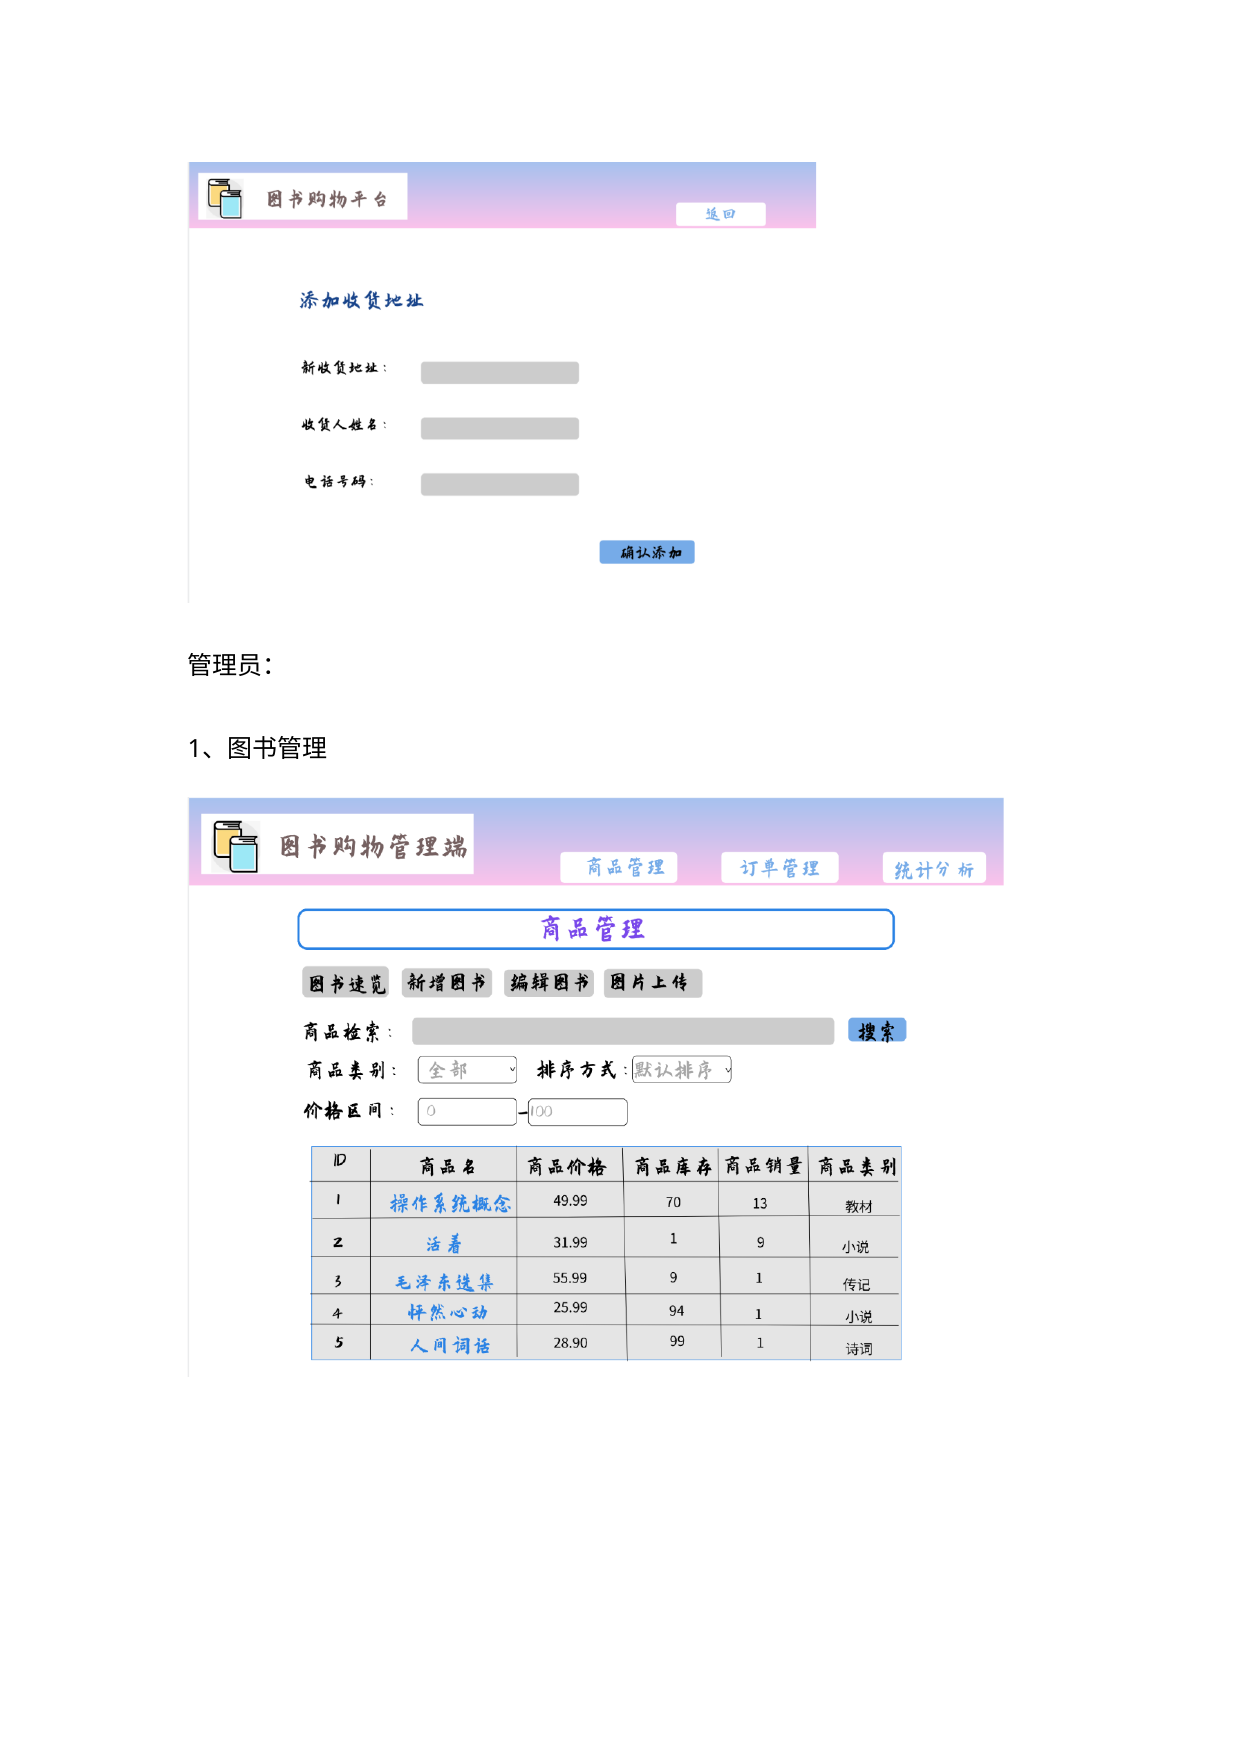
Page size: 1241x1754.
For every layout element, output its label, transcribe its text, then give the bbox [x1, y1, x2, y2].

picture [187, 162, 817, 603]
picture [187, 797, 1004, 1377]
list 管理员： [187, 631, 1053, 696]
list 图书管理 [187, 714, 1053, 779]
